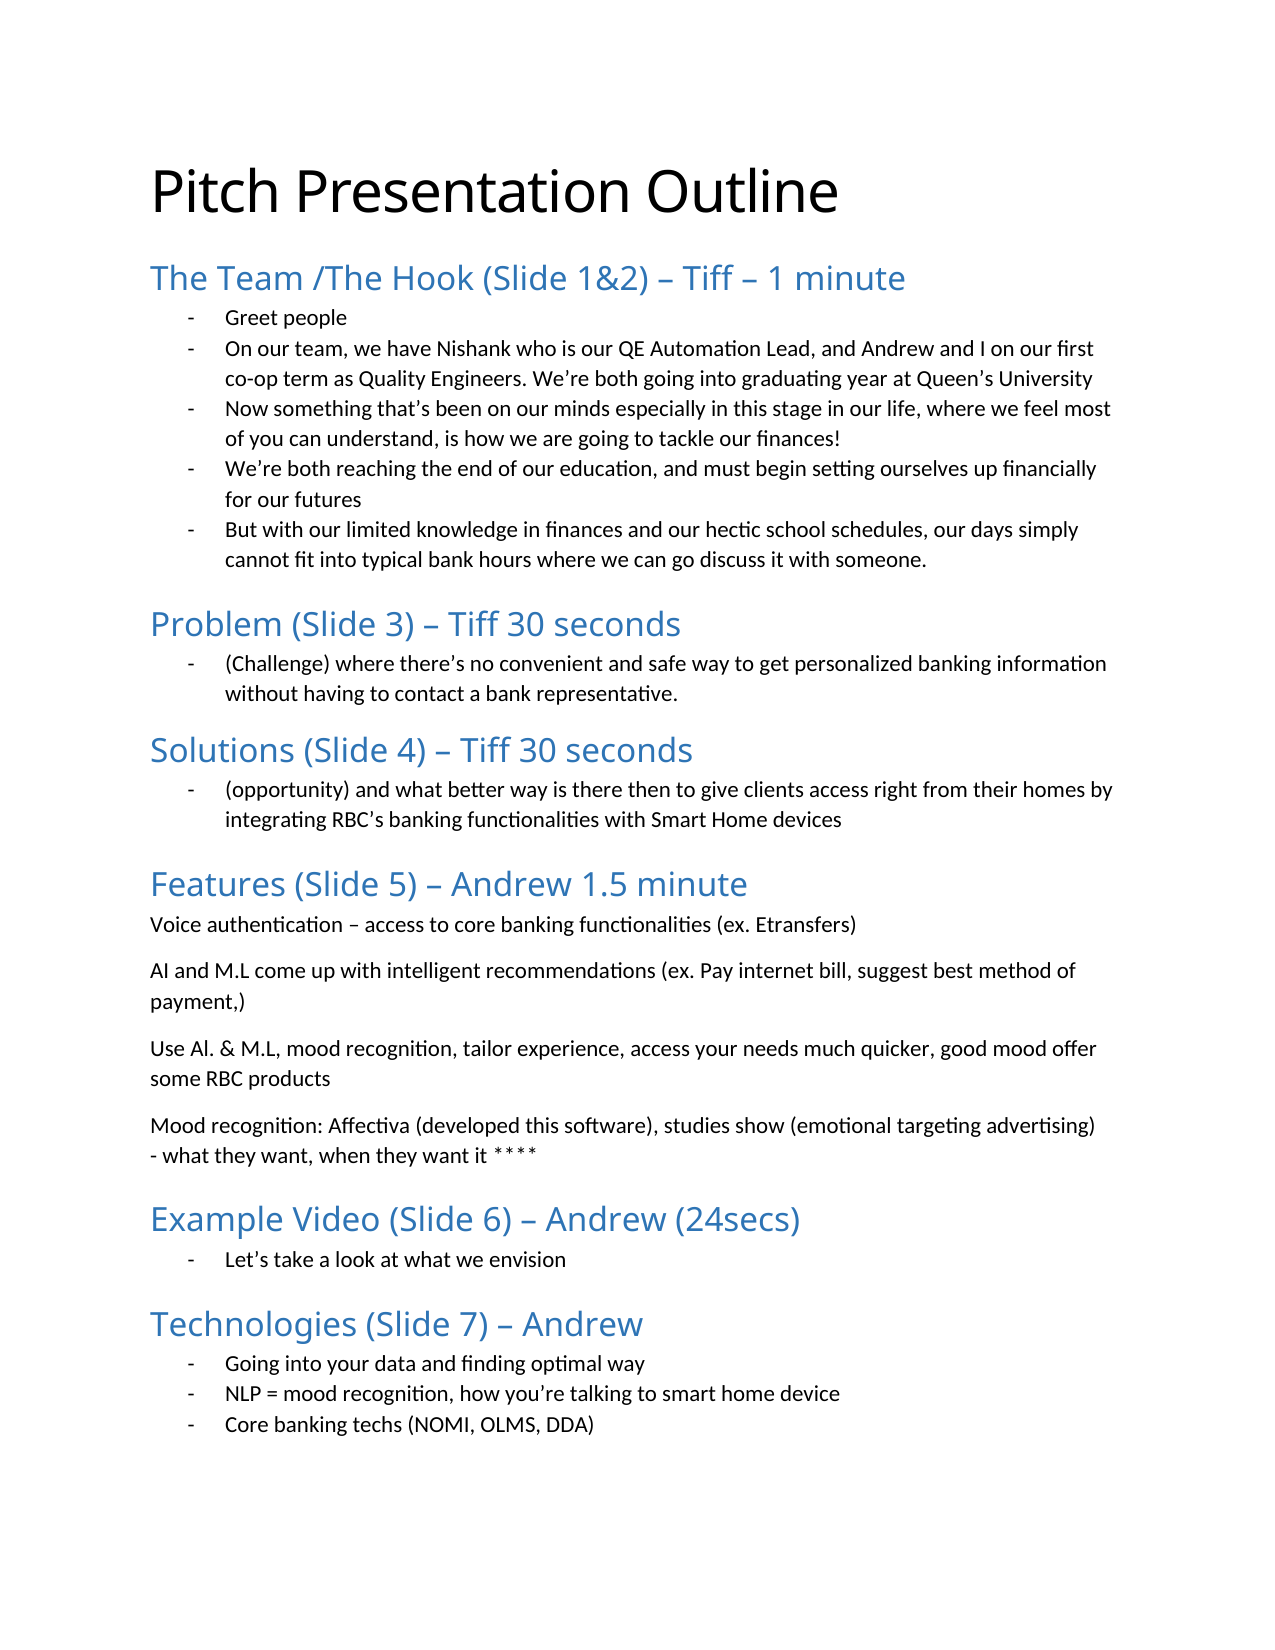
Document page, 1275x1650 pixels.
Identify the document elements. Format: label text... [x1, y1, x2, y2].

list (opportunity) and what better way is there then to give clients access right from their homes by integrating RBC’s banking functionalities with Smart Home devices [187, 775, 1125, 833]
list Greet people [187, 303, 1125, 331]
list Now something that’s been on our minds especially in this stage in our life, where we feel most of you can understand, is how we are going to tackle our finances! [187, 394, 1125, 452]
list Core banking techs (NOMI, OLMS, DDA) [187, 1410, 1125, 1438]
text AI and M.L come up with intelligent recommendations (ex. Pay internet bill, suggest best method of payment,) [150, 957, 1125, 1015]
list (Challenge) where there’s no convenient and safe way to get personalized banking information without having to contact a bank representative. [187, 649, 1125, 707]
list But with our limited knowledge in finances and our hectic school schedules, our days simply cannot fit into typical bank hours where we can go discuss it with someone. [187, 515, 1125, 573]
text Mood recognition: Affectiva (developed this software), studies show (emotional targeting advertising) - what they want, when they want it **** [150, 1111, 1125, 1169]
title Pitch Presentation Outline [150, 150, 1125, 229]
subtitle The Team /The Hook (Slide 1&2) – Tiff – 1 minute [150, 254, 1125, 300]
subtitle Features (Slide 5) – Andrew 1.5 minute [150, 861, 1125, 906]
list NLP = mood recognition, how you’re talking to smart home device [187, 1379, 1125, 1407]
subtitle Problem (Slide 3) – Tiff 30 seconds [150, 600, 1125, 646]
text Use Al. & M.L, mood recognition, tailor experience, access your needs much quicker, good mood offer some RBC products [150, 1034, 1125, 1092]
list Let’s take a look at what we envision [187, 1245, 1125, 1273]
subtitle Example Video (Slide 6) – Andrew (24secs) [150, 1196, 1125, 1242]
subtitle Solutions (Slide 4) – Tiff 30 seconds [150, 726, 1125, 772]
list We’re both reaching the end of our education, and must begin setting ourselves up financially for our futures [187, 454, 1125, 513]
text Voice authentication – access to core banking functionalities (ex. Etransfers) [150, 910, 1125, 938]
list On our team, we have Nishank who is our QE Automation Lead, and Andrew and I on our first co-op term as Quality Engineers. We’re both going into graduating year at Queen’s University [187, 334, 1125, 392]
subtitle Technologies (Slide 7) – Andrew [150, 1300, 1125, 1346]
list Going into your data and finding optimal way [187, 1349, 1125, 1377]
